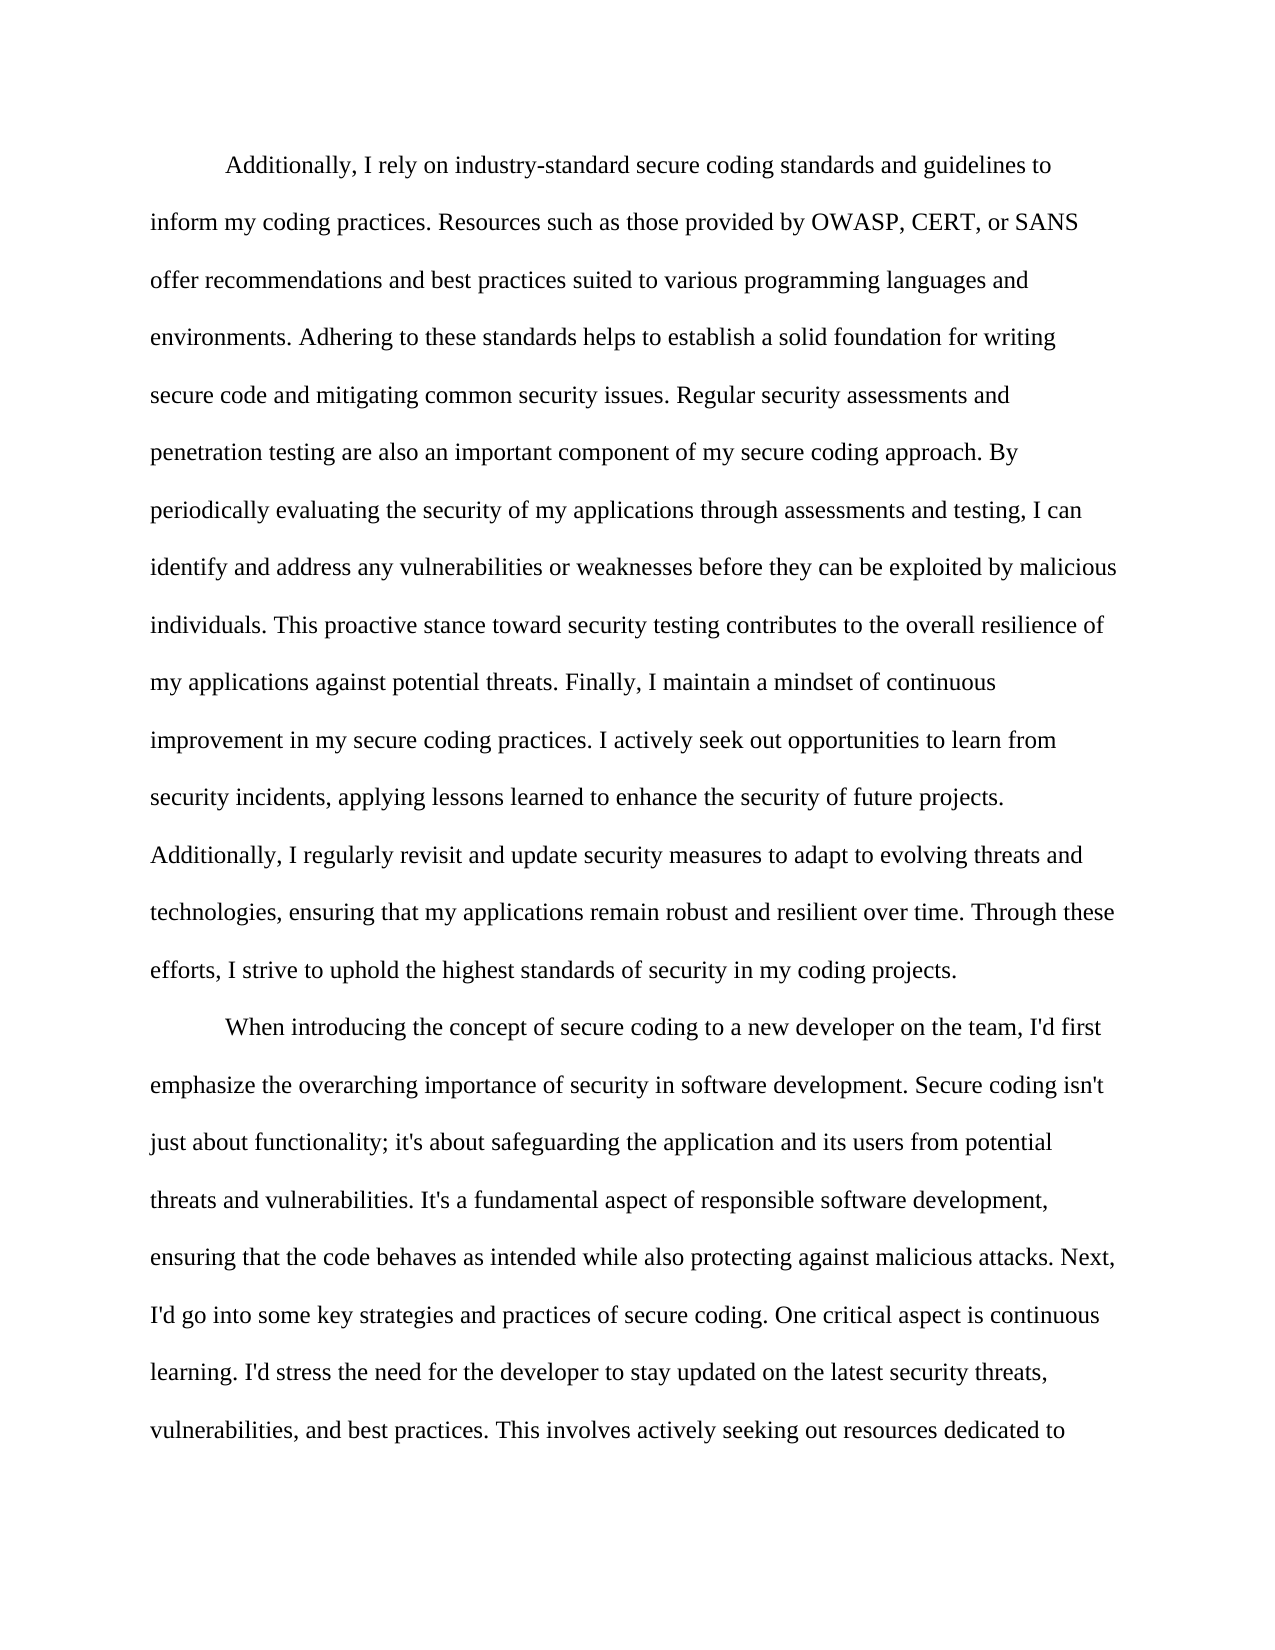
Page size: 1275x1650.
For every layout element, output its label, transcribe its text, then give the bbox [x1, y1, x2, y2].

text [150, 1012, 1125, 1444]
text Additionally, I rely on industry-standard secure coding standards and guidelines to inform my coding practices. Resources such as those provided by OWASP, CERT, or SANS offer recommendations and best practices suited to various programming languages and environments. Adhering to these standards helps to establish a solid foundation for writing secure code and mitigating common security issues. Regular security assessments and penetration testing are also an important component of my secure coding approach. By periodically evaluating the security of my applications through assessments and testing, I can identify and address any vulnerabilities or weaknesses before they can be exploited by malicious individuals. This proactive stance toward security testing contributes to the overall resilience of my applications against potential threats. Finally, I maintain a mindset of continuous improvement in my secure coding practices. I actively seek out opportunities to learn from security incidents, applying lessons learned to enhance the security of future projects. Additionally, I regularly revisit and update security measures to adapt to evolving threats and technologies, ensuring that my applications remain robust and resilient over time. Through these efforts, I strive to uphold the highest standards of security in my coding projects. [150, 150, 1125, 984]
